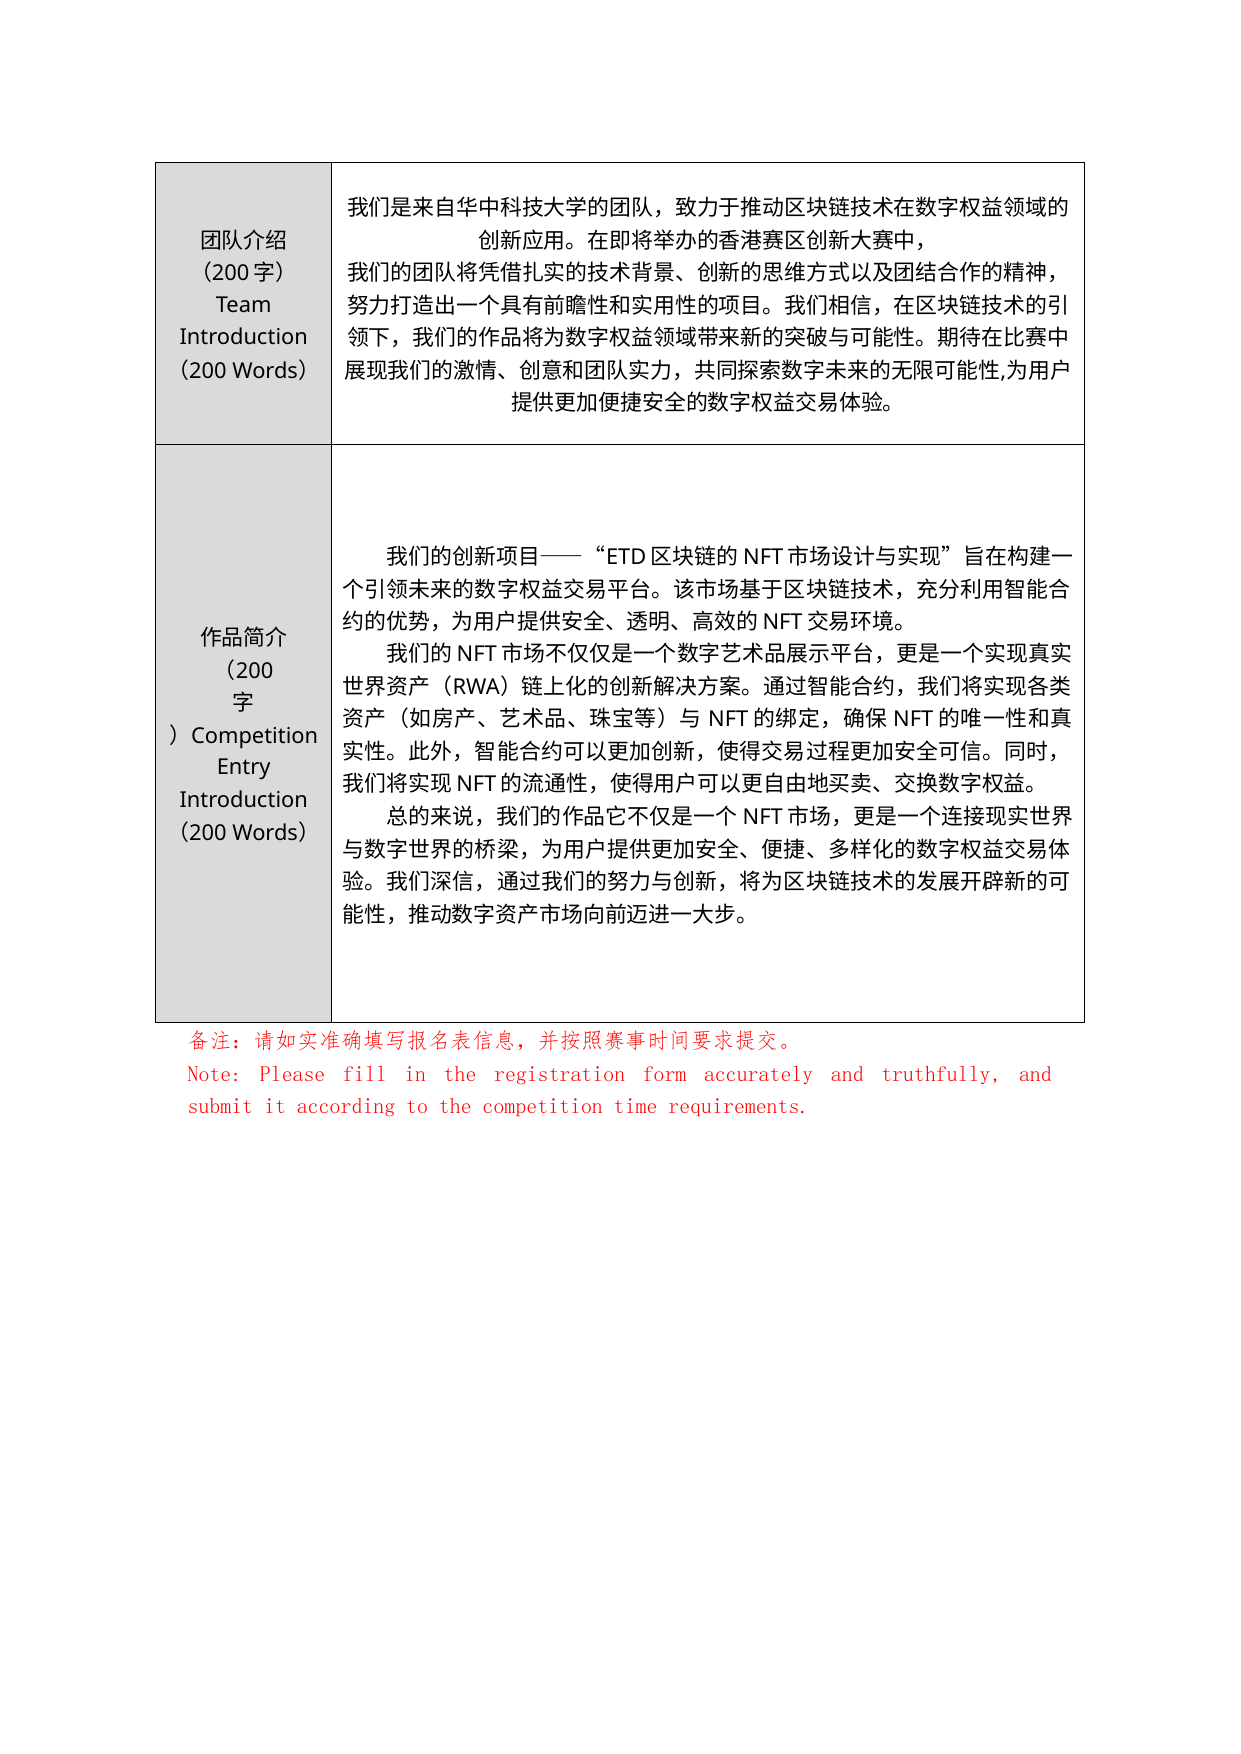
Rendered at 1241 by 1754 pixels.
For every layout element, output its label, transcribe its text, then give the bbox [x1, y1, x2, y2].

text 备注：请如实准确填写报名表信息，并按照赛事时间要求提交。 [187, 1023, 1053, 1056]
table_cell 团队介绍 （200字） Team Introduction （200 Words） [156, 163, 331, 444]
table_cell 我们是来自华中科技大学的团队，致力于推动区块链技术在数字权益领域的创新应用。在即将举办的香港赛区创新大赛中， 我们的团队将凭借扎实的技术背景、创新的思维方式以及团结合作的精神，努力打造出一个具有前瞻性和实用性的项目。我们相信，在区块链技术的引领下，我们的作品将为数字权益领域带来新的突破与可能性。期待在比赛中展现我们的激情、创意和团队实力，共同探索数字未来的无限可能性,为用户提供更加便捷安全的数字权益交易体验。 [332, 163, 1084, 444]
table_cell 作品简介 （200字）Competition Entry Introduction （200 Words） [156, 445, 331, 1022]
text Note: Please fill in the registration form accurately and truthfully, and submit it according to the competition time requirements. [187, 1056, 1053, 1121]
table_cell 我们的创新项目——“ETD区块链的NFT市场设计与实现”旨在构建一个引领未来的数字权益交易平台。该市场基于区块链技术，充分利用智能合约的优势，为用户提供安全、透明、高效的NFT交易环境。 我们的NFT市场不仅仅是一个数字艺术品展示平台，更是一个实现真实世界资产（RWA）链上化的创新解决方案。通过智能合约，我们将实现各类资产（如房产、艺术品、珠宝等）与NFT的绑定，确保NFT的唯一性和真实性。此外，智能合约可以更加创新，使得交易过程更加安全可信。同时，我们将实现NFT的流通性，使得用户可以更自由地买卖、交换数字权益。 总的来说，我们的作品它不仅是一个NFT市场，更是一个连接现实世界与数字世界的桥梁，为用户提供更加安全、便捷、多样化的数字权益交易体验。我们深信，通过我们的努力与创新，将为区块链技术的发展开辟新的可能性，推动数字资产市场向前迈进一大步。 [332, 445, 1084, 1022]
